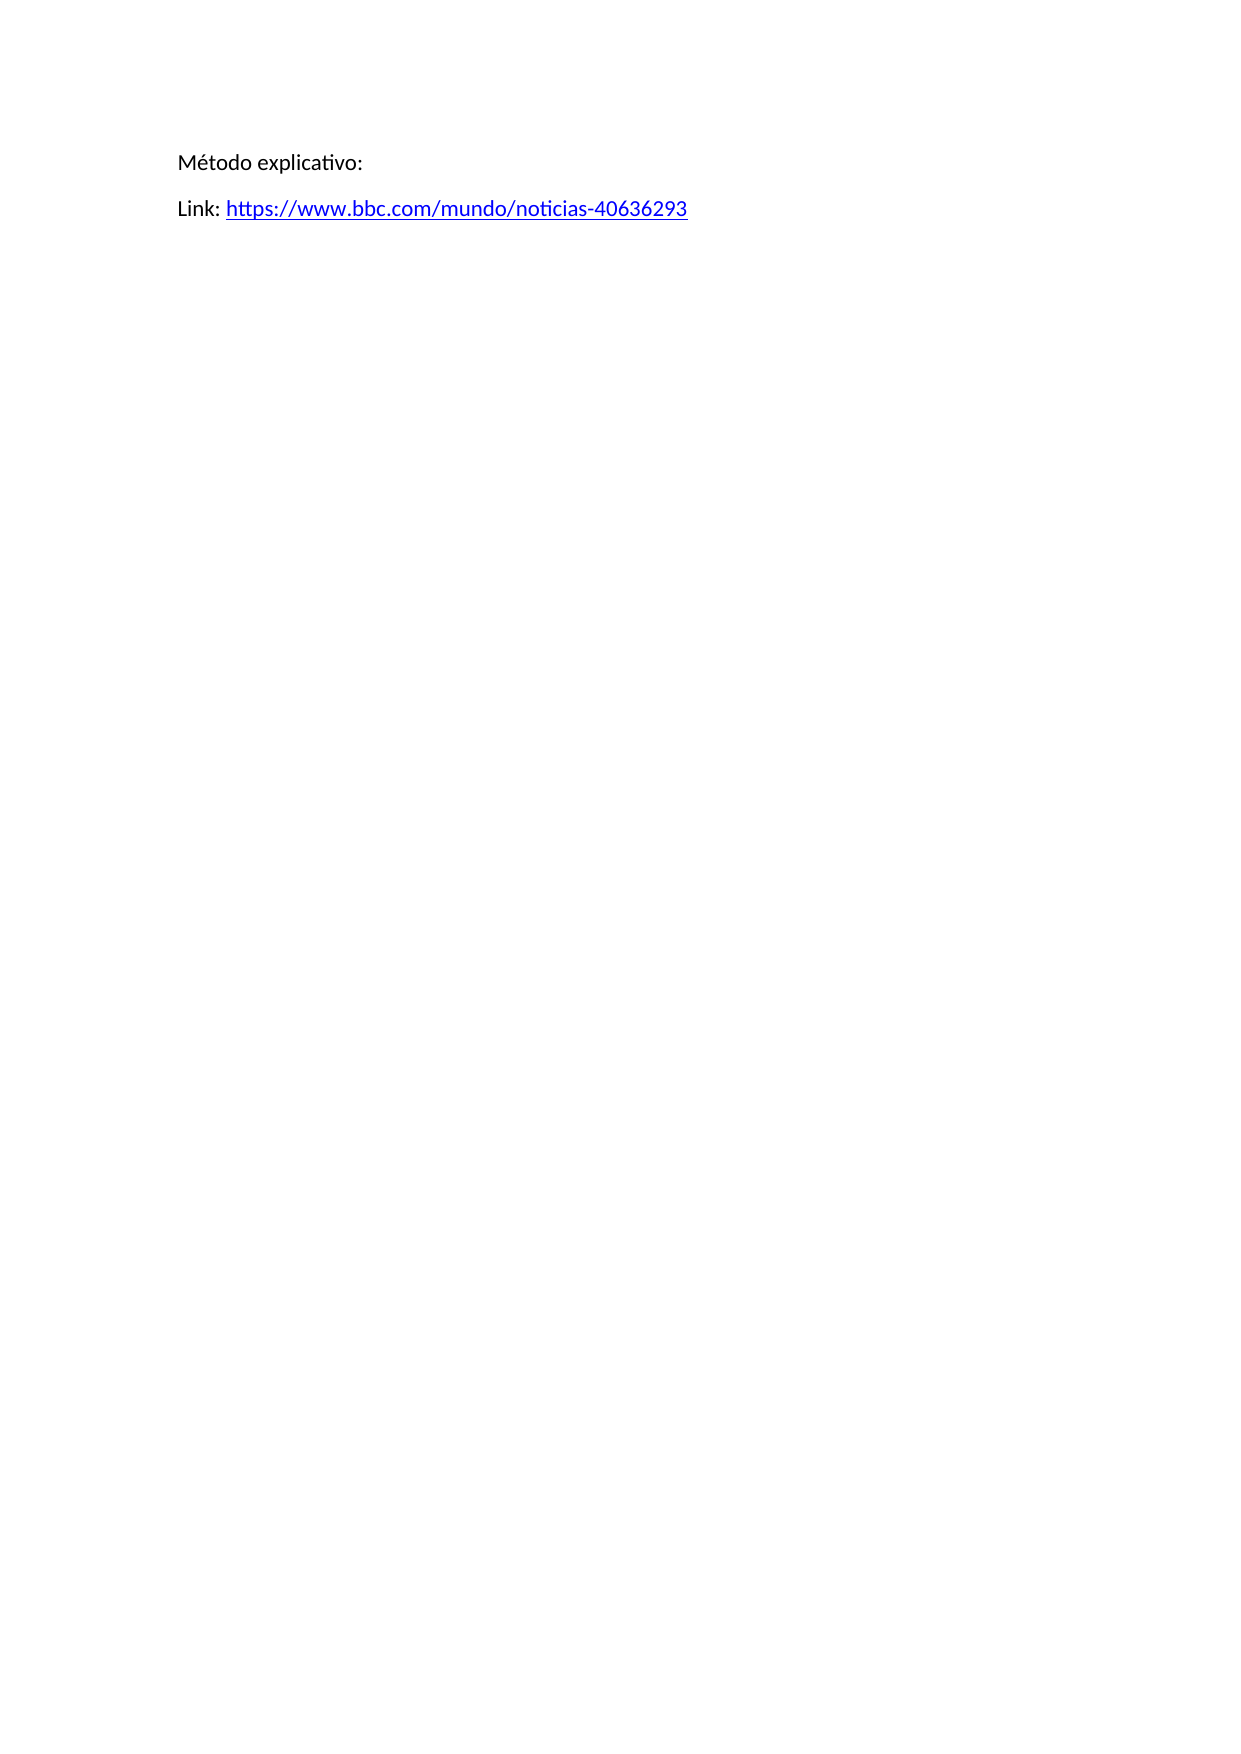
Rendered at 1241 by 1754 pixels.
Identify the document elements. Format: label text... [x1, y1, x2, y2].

text Link: https://www.bbc.com/mundo/noticias-40636293 [177, 194, 1063, 222]
text Método explicativo: [177, 148, 1063, 176]
